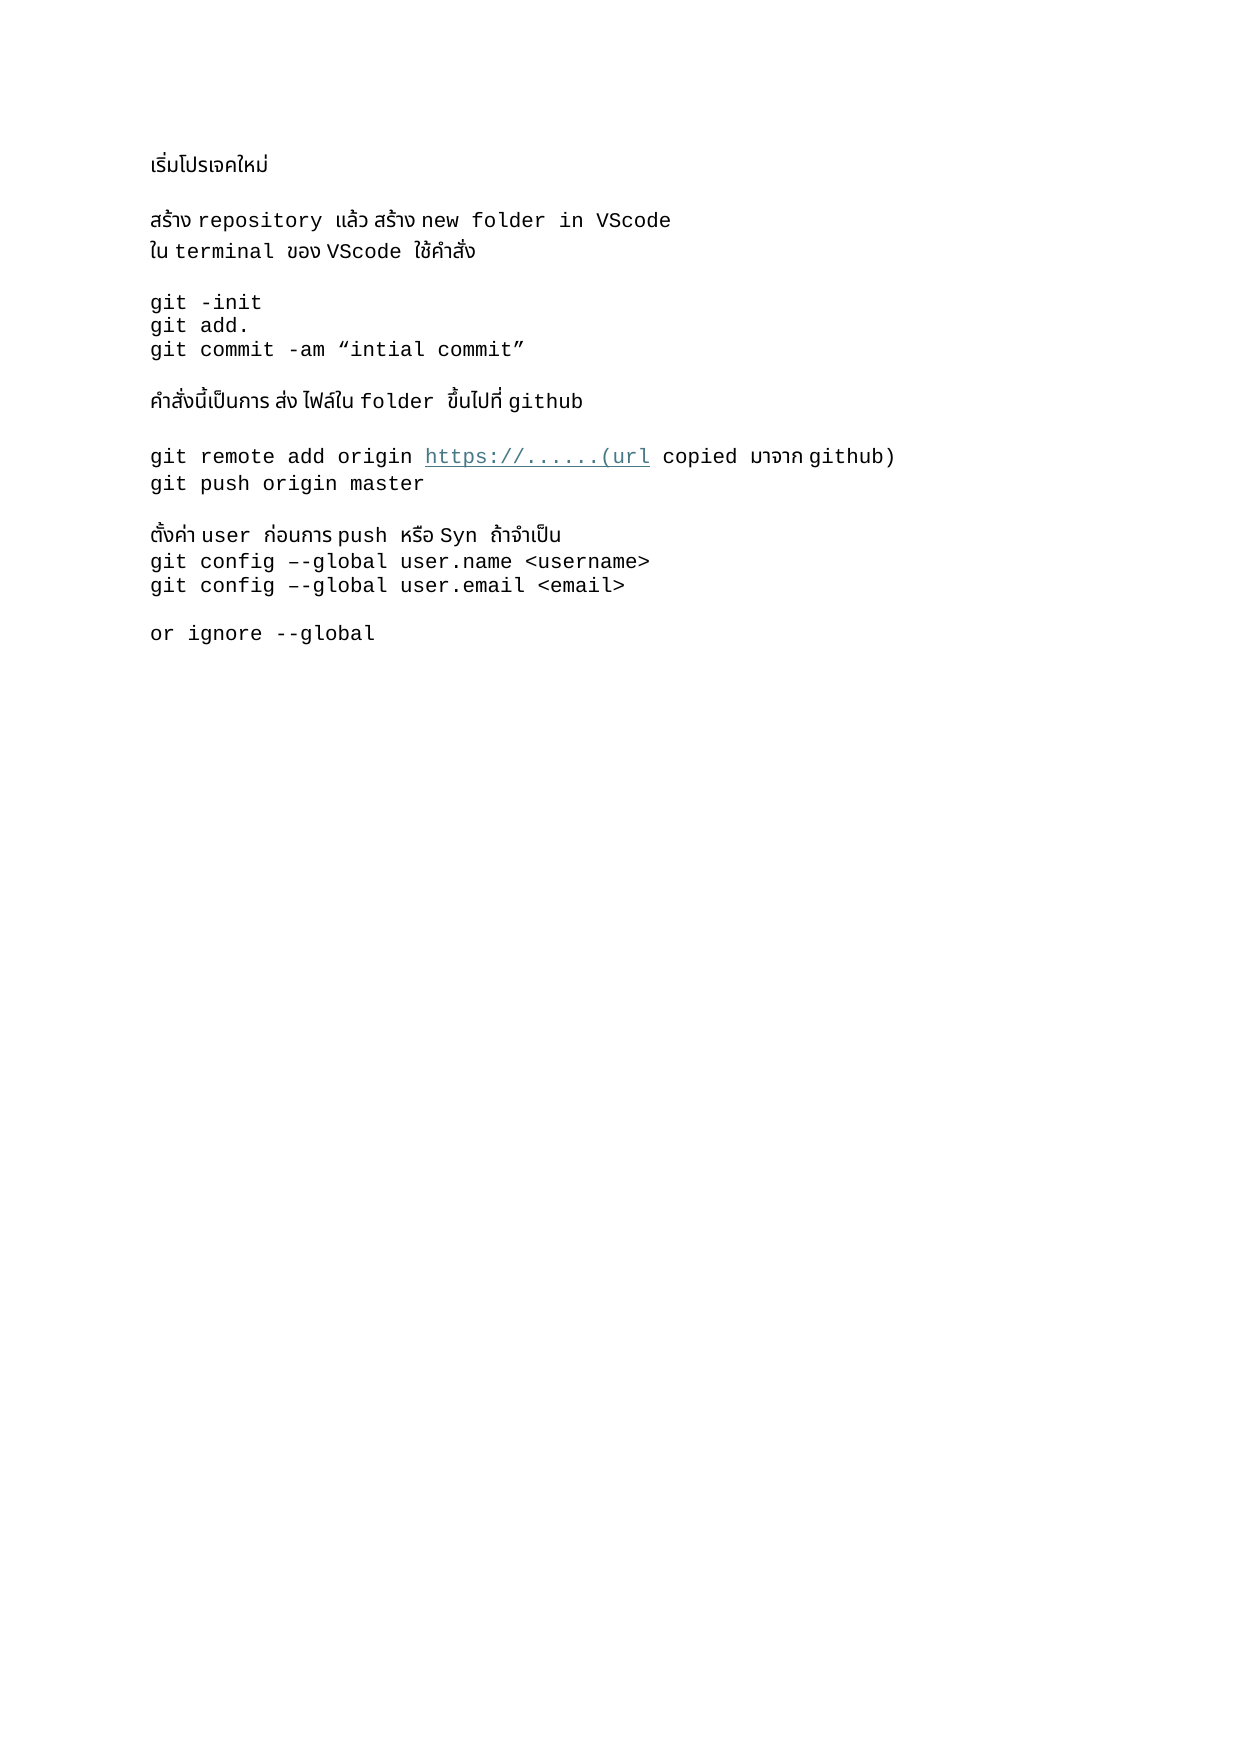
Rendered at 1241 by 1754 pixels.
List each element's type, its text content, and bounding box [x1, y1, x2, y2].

text git -init [150, 292, 1090, 315]
text ตั้งค่า user ก่อนการ push หรือ Syn ถ้าจำเป็น [150, 520, 1090, 552]
text git commit -am “intial commit” [150, 339, 1090, 363]
text or ignore --global [150, 622, 1090, 646]
text git config –-global user.name <username> [150, 552, 1090, 575]
text สร้าง repository แล้ว สร้าง new folder in VScode [150, 205, 1090, 237]
text git remote add origin https://......(url copied มาจาก github) [150, 441, 1090, 473]
text git add. [150, 315, 1090, 339]
text เริ่มโปรเจคใหม่ [150, 150, 1090, 181]
text คำสั่งนี้เป็นการ ส่ง ไฟล์ใน ​folder ขึ้นไปที่ github [150, 386, 1090, 418]
text git push origin master [150, 473, 1090, 496]
text ใน terminal ของ VScode ใช้คำสั่ง [150, 237, 1090, 268]
text git config –-global user.email <email> [150, 575, 1090, 599]
